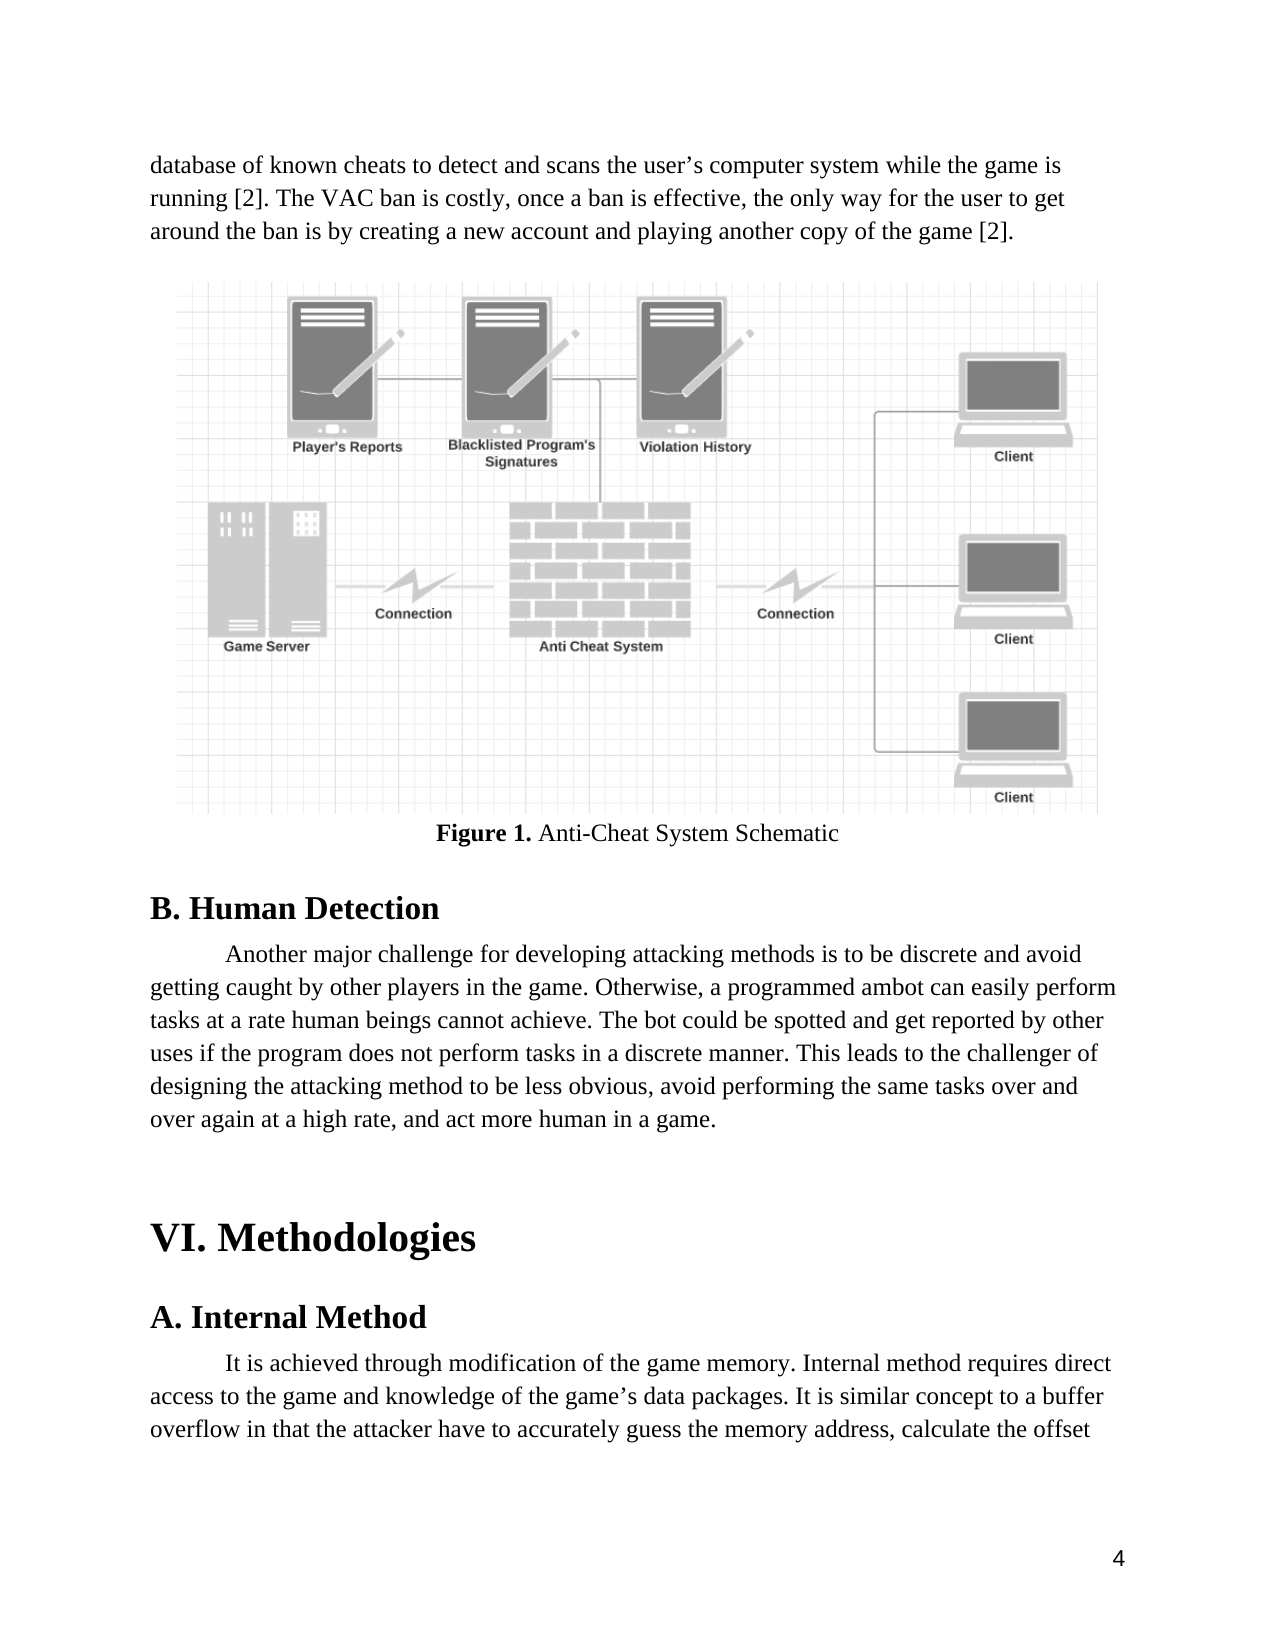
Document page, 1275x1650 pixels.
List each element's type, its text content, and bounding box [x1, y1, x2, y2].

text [150, 150, 1125, 245]
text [150, 1348, 1125, 1443]
picture [176, 282, 1099, 814]
subtitle B. Human Detection [150, 888, 1125, 927]
subtitle A. Internal Method [150, 1297, 1125, 1336]
subtitle VI. Methodologies [150, 1212, 1125, 1260]
text Another major challenge for developing attacking methods is to be discrete and avoid getting caught by other players in the game. Otherwise, a programmed ambot can easily perform tasks at a rate human beings cannot achieve. The bot could be spotted and get reported by other uses if the program does not perform tasks in a discrete manner. This leads to the challenger of designing the attacking method to be less obvious, avoid performing the same tasks over and over again at a high rate, and act more human in a game. [150, 939, 1125, 1133]
text Figure 1. Anti-Cheat System Schematic [150, 818, 1125, 847]
